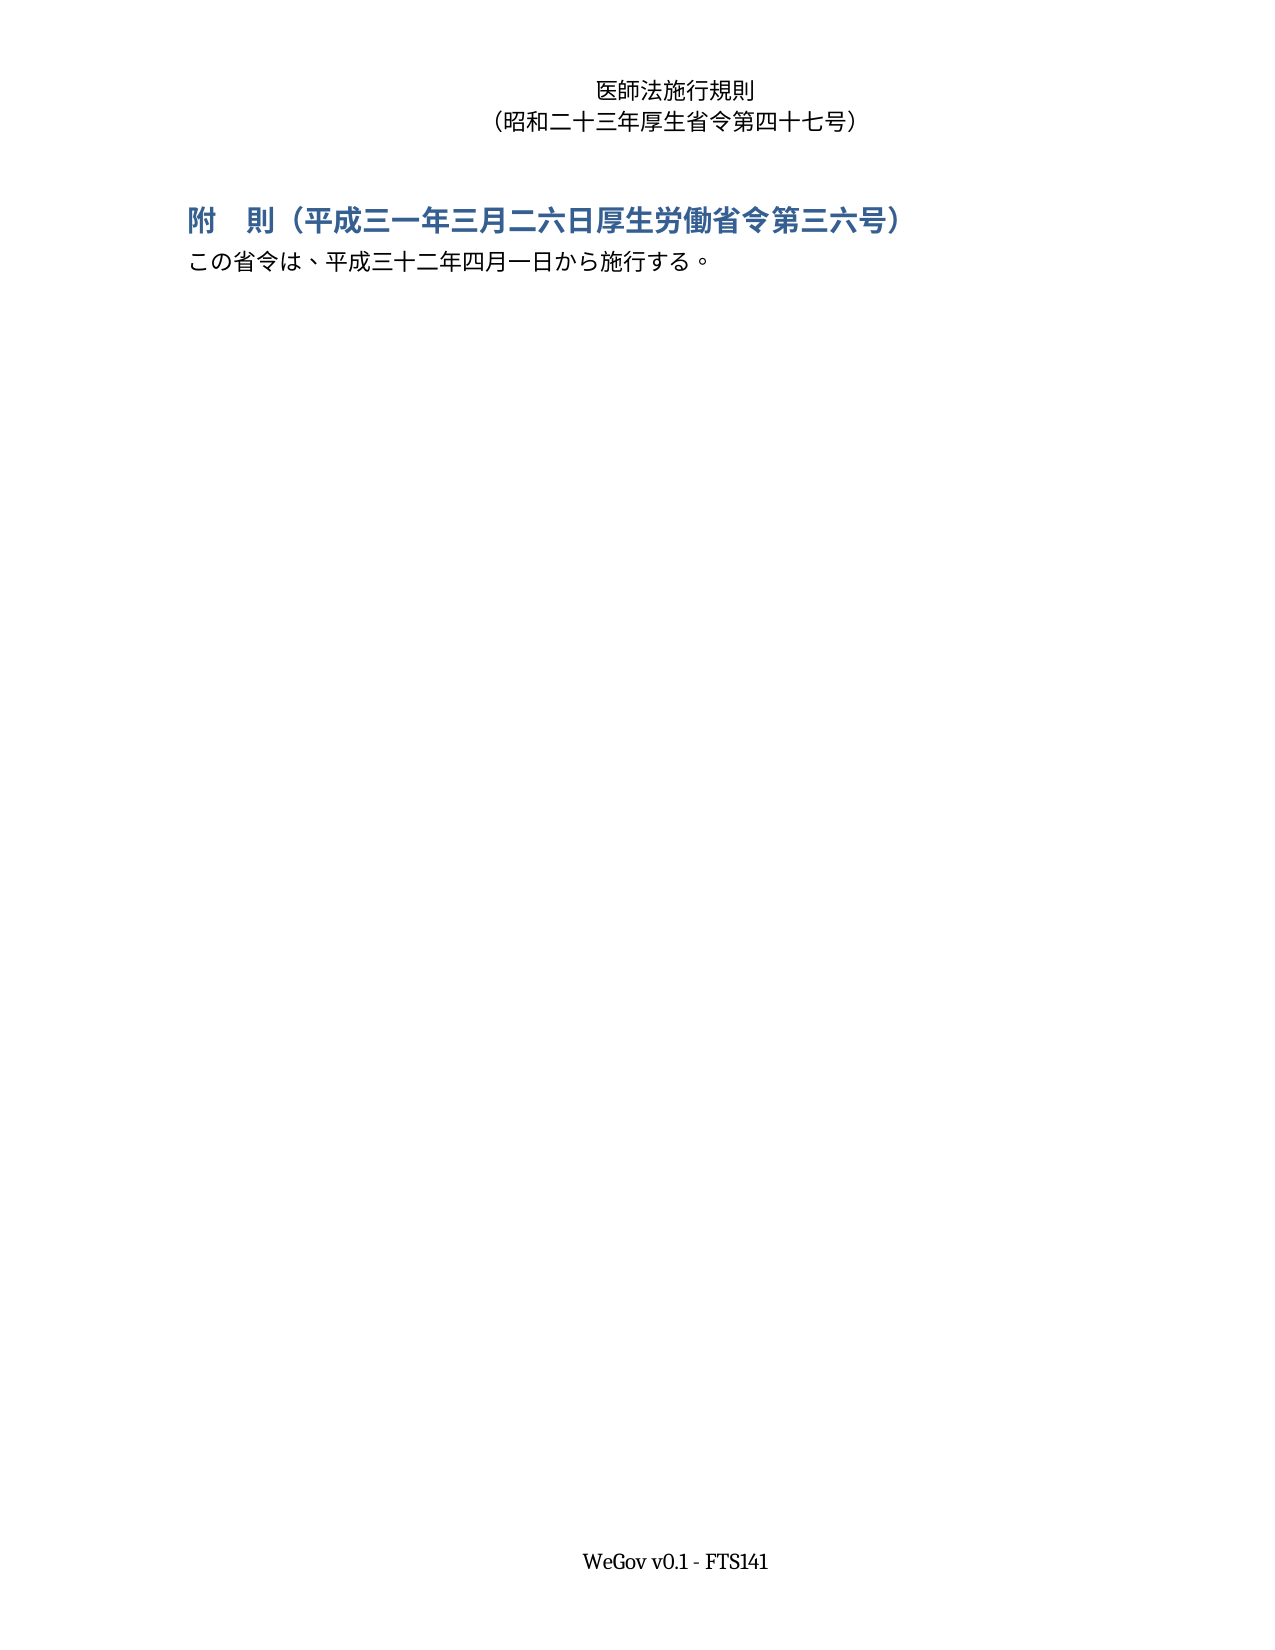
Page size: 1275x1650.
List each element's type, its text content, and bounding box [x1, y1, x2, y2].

text この省令は、平成三十二年四月一日から施行する。 [187, 246, 1087, 277]
subtitle 附 則（平成三一年三月二六日厚生労働省令第三六号） [187, 200, 1087, 240]
